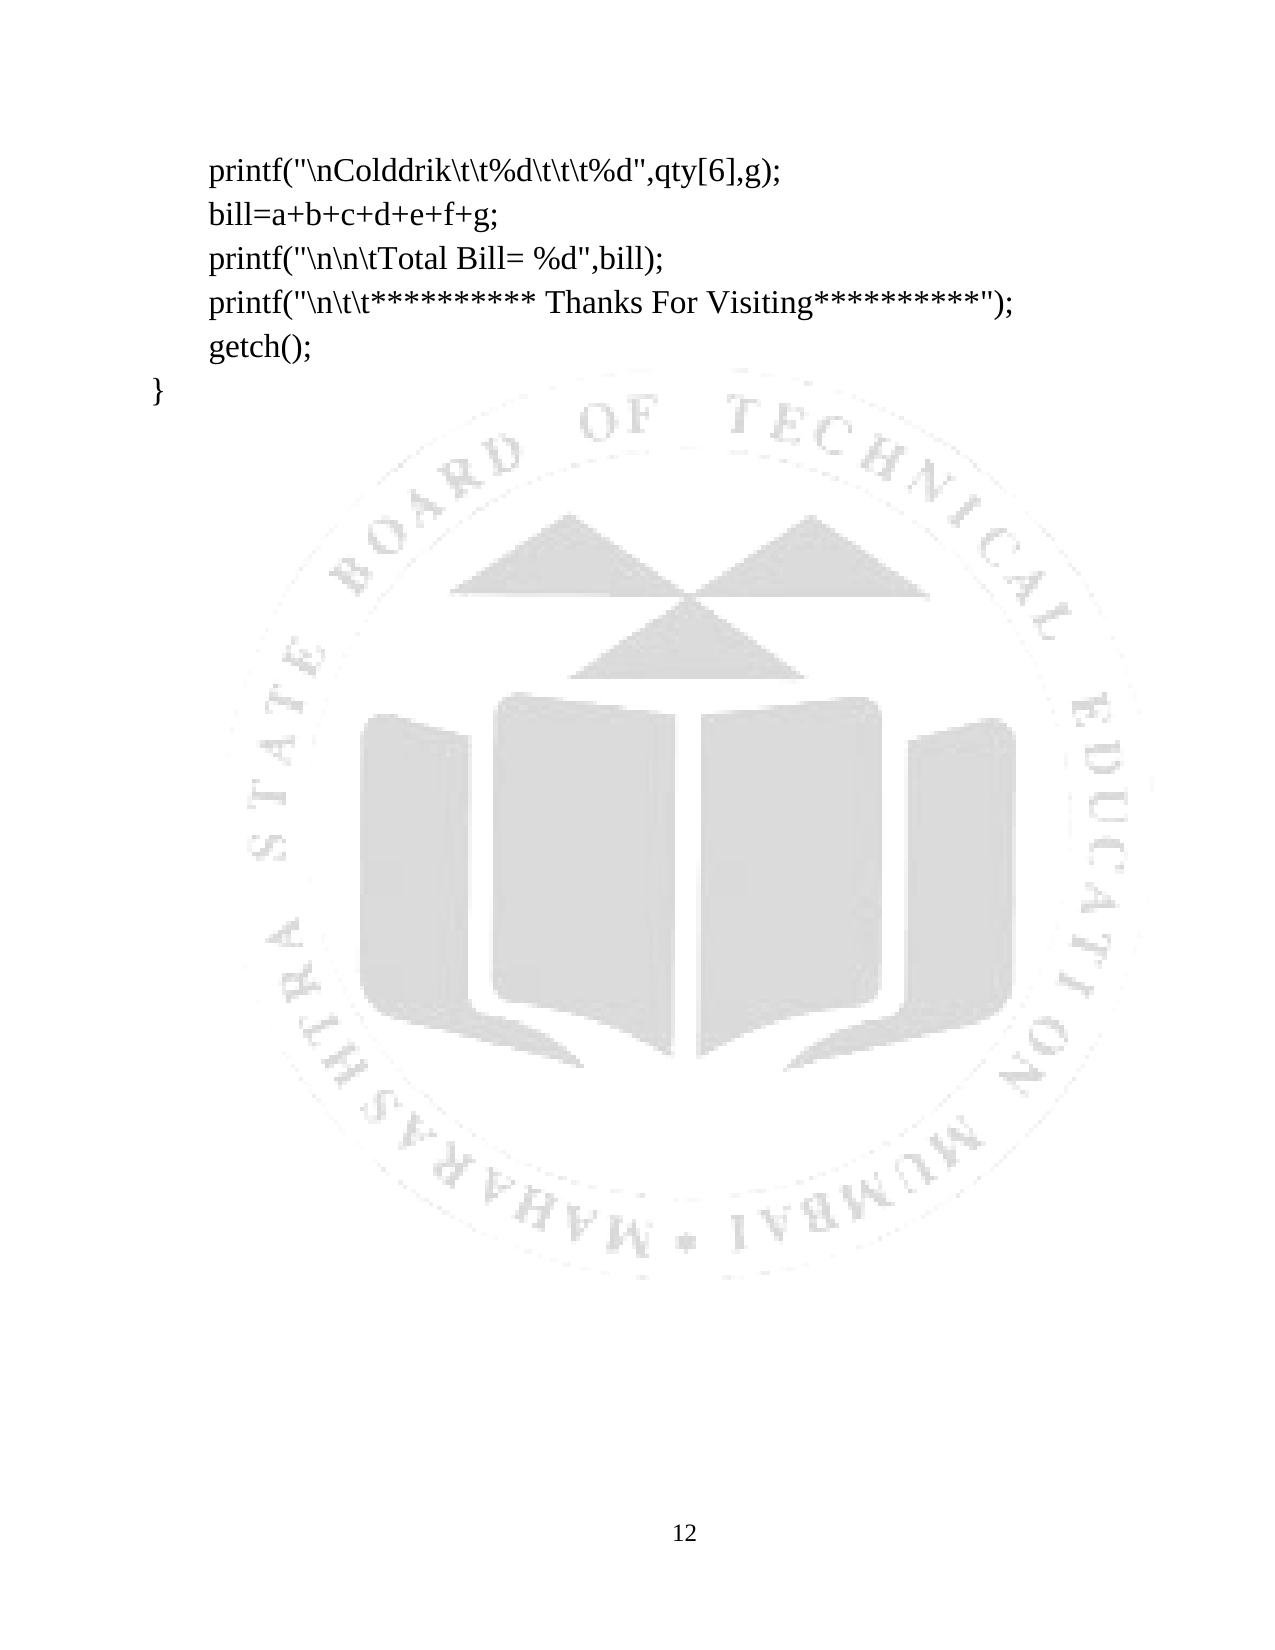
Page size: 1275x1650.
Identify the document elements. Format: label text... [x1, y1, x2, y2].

text bill=a+b+c+d+e+f+g; [150, 194, 1219, 232]
text } [150, 370, 1219, 409]
text printf("\n\t\t********** Thanks For Visiting**********"); [150, 282, 1219, 321]
text getch(); [150, 326, 1219, 364]
text printf("\n\n\tTotal Bill= %d",bill); [150, 238, 1219, 276]
text printf("\nColddrik\t\t%d\t\t\t%d",qty[6],g); [150, 150, 1219, 188]
